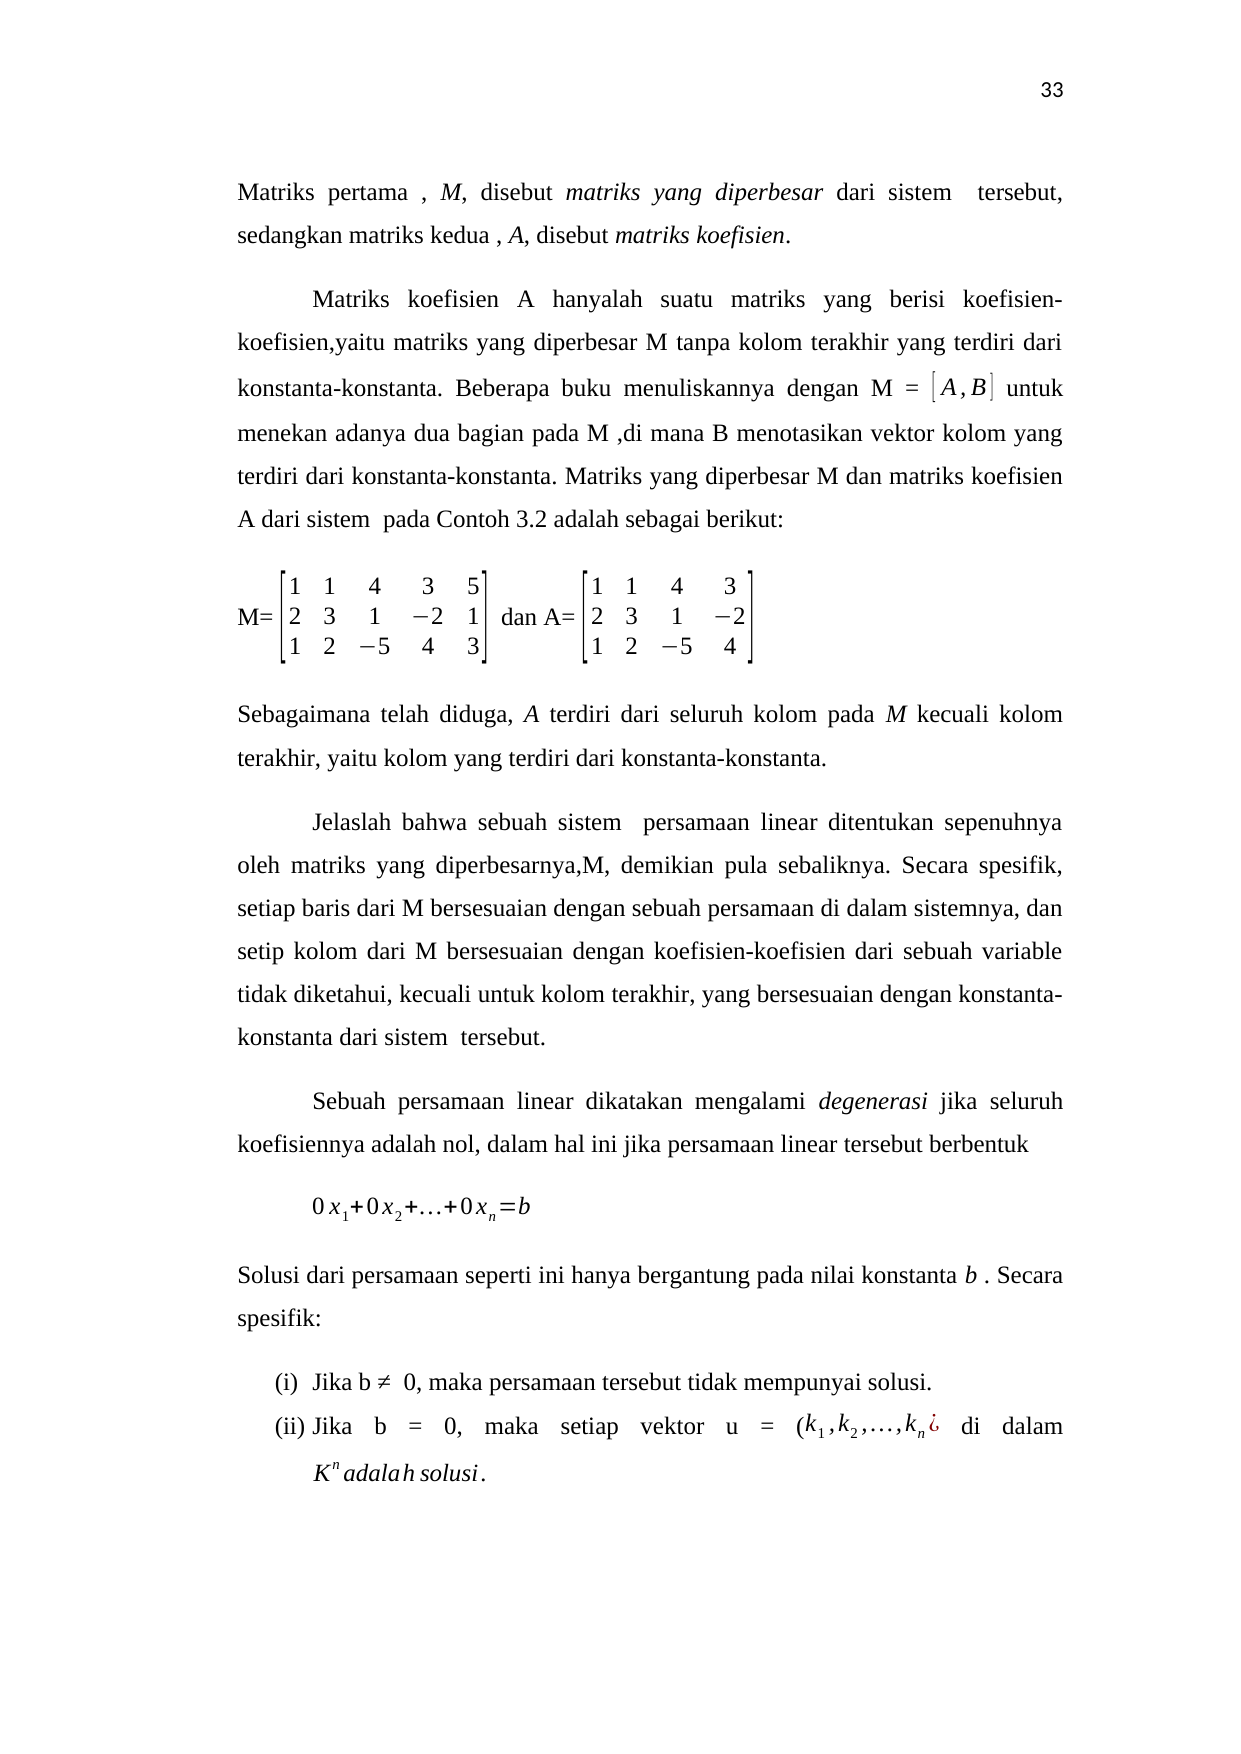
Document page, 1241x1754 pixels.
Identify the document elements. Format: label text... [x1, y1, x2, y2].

text Matriks koefisien A hanyalah suatu matriks yang berisi koefisien-koefisien,yaitu matriks yang diperbesar M tanpa kolom terakhir yang terdiri dari konstanta-konstanta. Beberapa buku menuliskannya dengan M = untuk menekan adanya dua bagian pada M ,di mana B menotasikan vektor kolom yang terdiri dari konstanta-konstanta. Matriks yang diperbesar M dan matriks koefisien A dari sistem pada Contoh 3.2 adalah sebagai berikut: [237, 284, 1063, 533]
text M= dan A= [237, 568, 1063, 664]
text Jelaslah bahwa sebuah sistem persamaan linear ditentukan sepenuhnya oleh matriks yang diperbesarnya,M, demikian pula sebaliknya. Secara spesifik, setiap baris dari M bersesuaian dengan sebuah persamaan di dalam sistemnya, dan setip kolom dari M bersesuaian dengan koefisien-koefisien dari sebuah variable tidak diketahui, kecuali untuk kolom terakhir, yang bersesuaian dengan konstanta-konstanta dari sistem tersebut. [237, 807, 1063, 1051]
list Jika b ≠ 0, maka persamaan tersebut tidak mempunyai solusi. [274, 1367, 1063, 1396]
text Sebuah persamaan linear dikatakan mengalami degenerasi jika seluruh koefisiennya adalah nol, dalam hal ini jika persamaan linear tersebut berbentuk [237, 1086, 1063, 1158]
text Solusi dari persamaan seperti ini hanya bergantung pada nilai konstanta b . Secara spesifik: [237, 1260, 1063, 1332]
text Matriks pertama , M, disebut matriks yang diperbesar dari sistem tersebut, sedangkan matriks kedua , A, disebut matriks koefisien. [237, 177, 1063, 249]
list Jika b = 0, maka setiap vektor u = ( di dalam [274, 1410, 1063, 1486]
text Sebagaimana telah diduga, A terdiri dari seluruh kolom pada M kecuali kolom terakhir, yaitu kolom yang terdiri dari konstanta-konstanta. [237, 699, 1063, 771]
